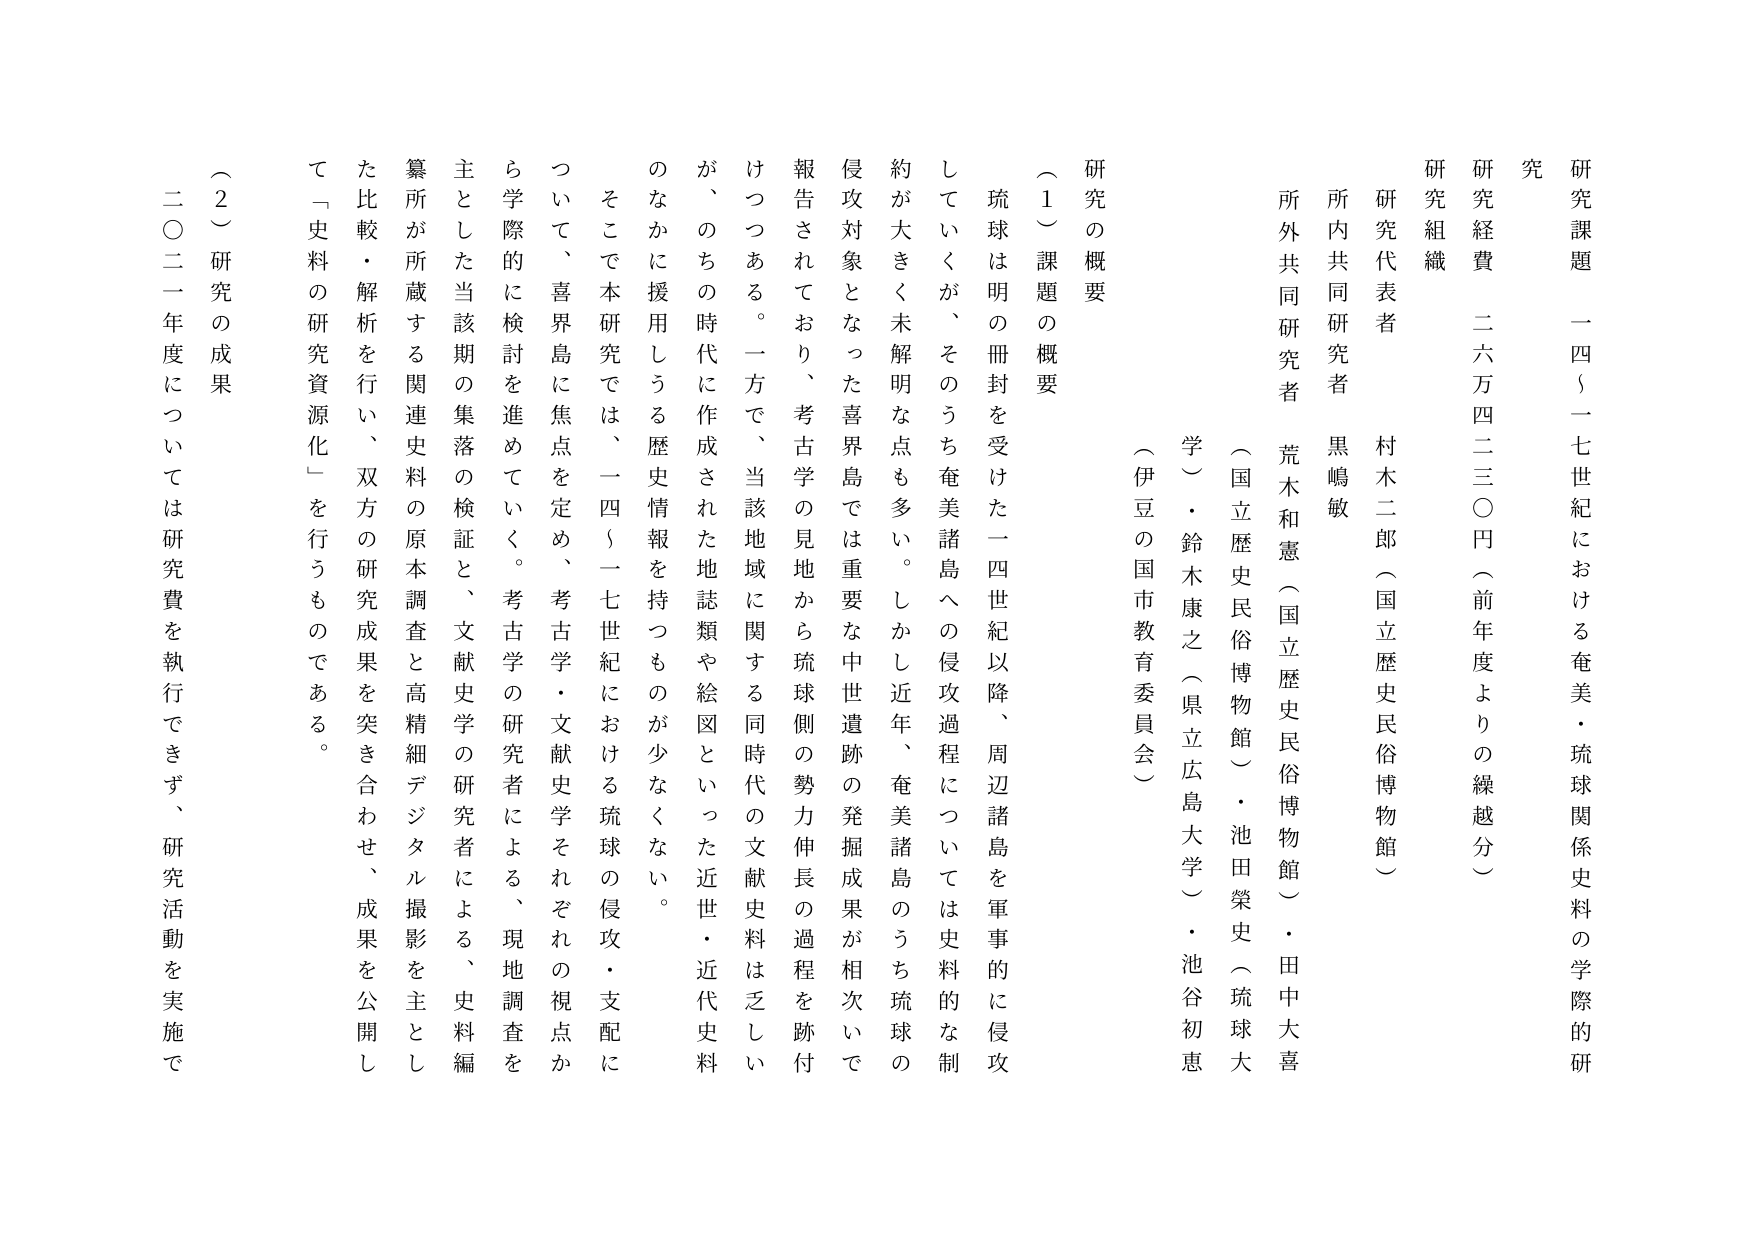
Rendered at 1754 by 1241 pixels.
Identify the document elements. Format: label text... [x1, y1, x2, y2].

text 琉球は明の冊封を受けた一四世紀以降、周辺諸島を軍事的に侵攻していくが、そのうち奄美諸島への侵攻過程については史料的な制約が大きく未解明な点も多い。しかし近年、奄美諸島のうち琉球の侵攻対象となった喜界島では重要な中世遺跡の発掘成果が相次いで報告されており、考古学の見地から琉球側の勢力伸長の過程を跡付けつつある。一方で、当該地域に関する同時代の文献史料は乏しいが、のちの時代に作成された地誌類や絵図といった近世・近代史料のなかに援用しうる歴史情報を持つものが少なくない。 そこで本研究では、一四～一七世紀における琉球の侵攻・支配について、喜界島に焦点を定め、考古学・文献史学それぞれの視点から学際的に検討を進めていく。考古学の研究者による、現地調査を主とした当該期の集落の検証と、文献史学の研究者による、史料編纂所が所蔵する関連史料の原本調査と高精細デジタル撮影を主とした比較・解析を行い、双方の研究成果を突き合わせ、成果を公開して「史料の研究資源化」を行うものである。 [294, 158, 1023, 1083]
text 研究代表者 村木二郎（国立歴史民俗博物館） [1362, 158, 1411, 1083]
text 研究経費 二六万四二三〇円（前年度よりの繰越分） [1459, 158, 1508, 1083]
text 研究組織 [1411, 158, 1459, 1083]
text 所内共同研究者 黒嶋敏 [1314, 158, 1362, 1083]
text 二〇二一年度については研究費を執行できず、研究活動を実施できなかったため、とくになし。 [149, 158, 197, 1083]
text 研究課題 一四～一七世紀における奄美・琉球関係史料の学際的研究 [1508, 158, 1605, 1083]
text 研究の概要 [1071, 158, 1120, 1083]
text （１）課題の概要 [1023, 158, 1071, 1083]
text （２）研究の成果 [197, 158, 246, 1083]
text 所外共同研究者 荒木和憲（国立歴史民俗博物館）・田中大喜（国立歴史民俗博物館）・池田榮史（琉球大学）・鈴木康之（県立広島大学）・池谷初恵（伊豆の国市教育委員会） [1120, 158, 1314, 1083]
